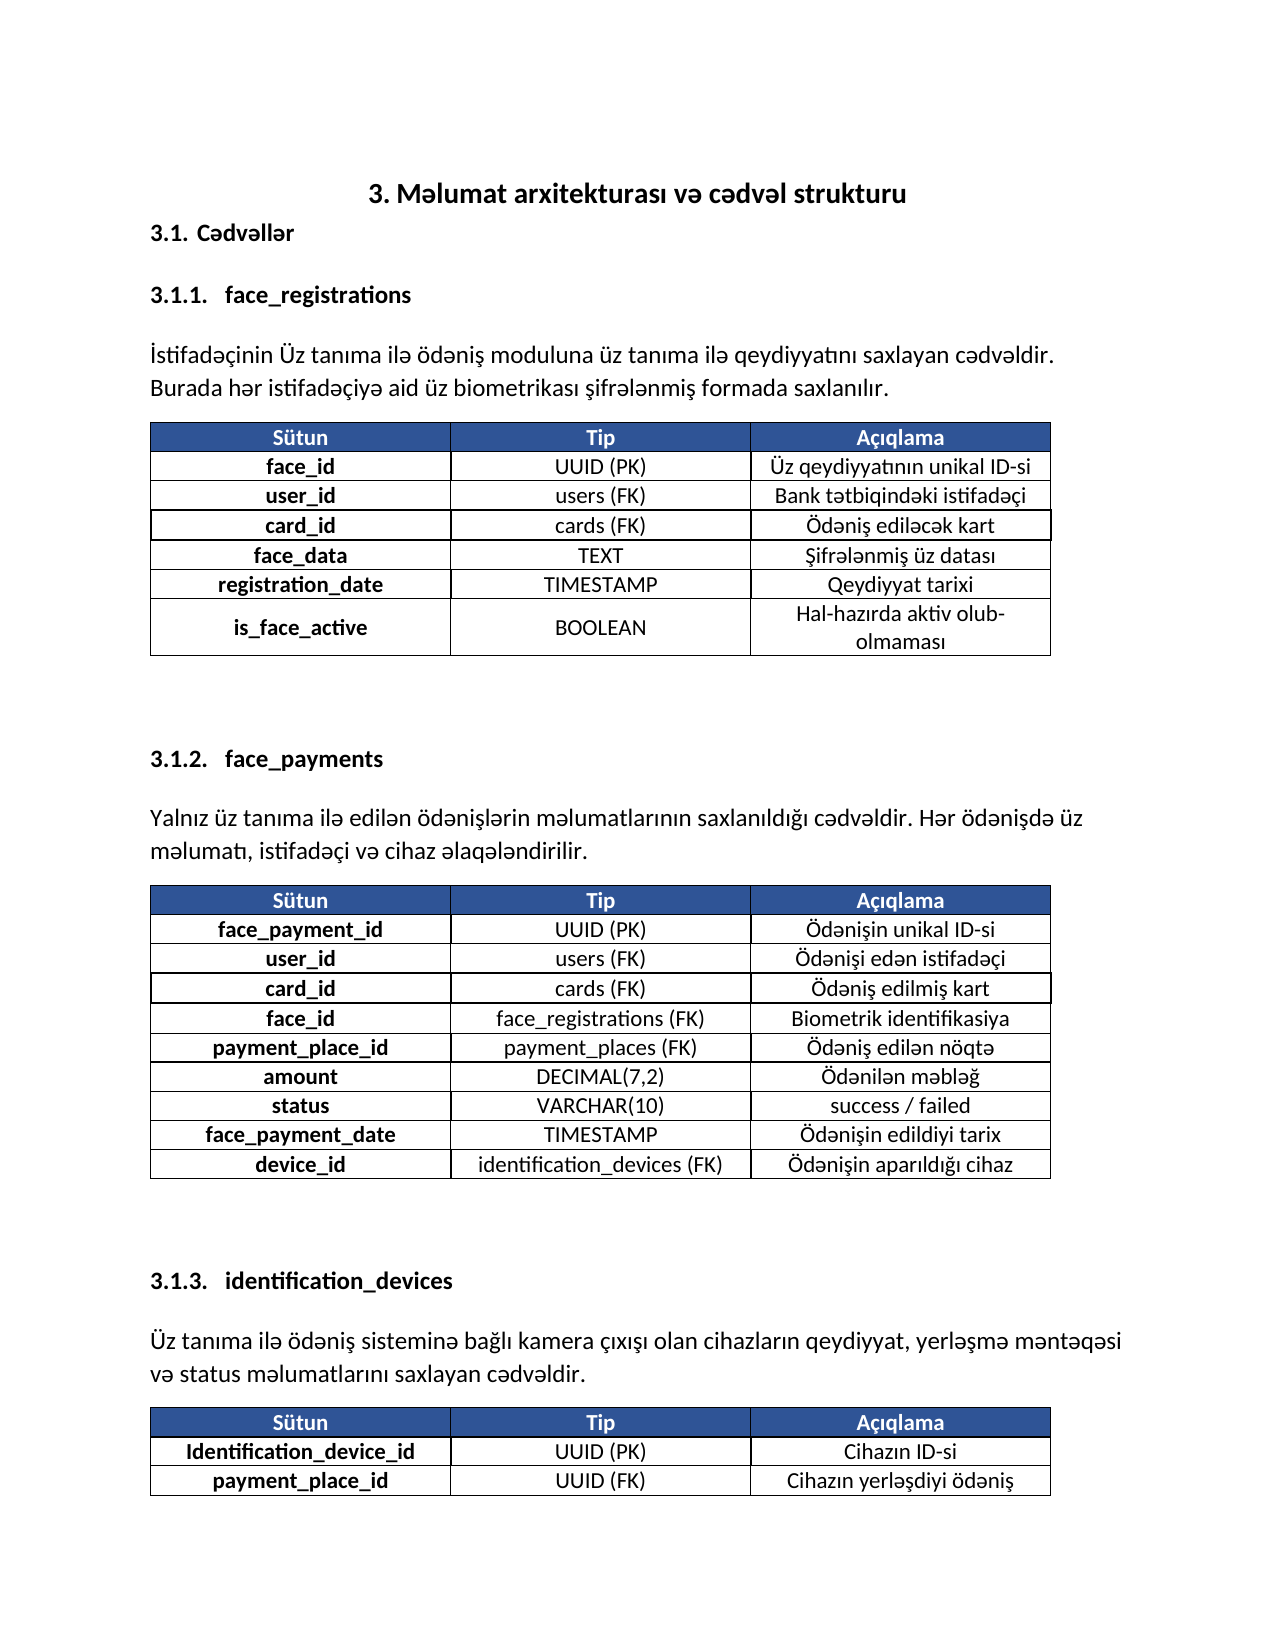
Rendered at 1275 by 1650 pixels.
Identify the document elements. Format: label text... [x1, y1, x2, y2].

table_cell Identification_device_id [151, 1438, 450, 1465]
table_cell face_payment_date [151, 1121, 450, 1149]
table_header Açıqlama [751, 1408, 1050, 1436]
table_header Tip [451, 1408, 750, 1436]
table_cell Ödənişi edən istifadəçi [751, 944, 1050, 972]
table_cell Hal-hazırda aktiv olub-olmaması [751, 599, 1050, 655]
text Yalnız üz tanıma ilə edilən ödənişlərin məlumatlarının saxlanıldığı cədvəldir. Hər ödənişdə üz məlumatı, istifadəçi və cihaz əlaqələndirilir. [150, 802, 1125, 866]
table_cell Qeydiyyat tarixi [752, 570, 1050, 598]
subtitle face_payments [150, 743, 1125, 773]
table_header Sütun [151, 1408, 450, 1436]
table_cell amount [151, 1063, 450, 1091]
table_cell Ödənişin aparıldığı cihaz [752, 1150, 1050, 1178]
subtitle Məlumat arxitekturası və cədvəl strukturu [150, 175, 1125, 211]
table_cell identification_devices (FK) [452, 1150, 750, 1178]
table_cell BOOLEAN [451, 599, 750, 655]
table_cell registration_date [151, 570, 450, 598]
table_cell Ödənişin unikal ID-si [752, 915, 1050, 943]
text Üz tanıma ilə ödəniş sisteminə bağlı kamera çıxışı olan cihazların qeydiyyat, yerləşmə məntəqəsi və status məlumatlarını saxlayan cədvəldir. [150, 1325, 1125, 1388]
table_cell VARCHAR(10) [452, 1092, 750, 1119]
subtitle face_registrations [150, 280, 1125, 310]
table_header Açıqlama [751, 886, 1050, 914]
table_cell Ödəniş ediləcək kart [752, 511, 1050, 539]
table_cell success / failed [752, 1092, 1050, 1119]
subtitle identification_devices [150, 1265, 1125, 1296]
table_cell user_id [151, 481, 450, 509]
table_cell Üz qeydiyyatının unikal ID-si [752, 452, 1050, 480]
table_cell payment_place_id [151, 1034, 450, 1061]
table_cell Bank tətbiqindəki istifadəçi [751, 481, 1050, 509]
table_cell UUID (PK) [452, 452, 750, 480]
table_cell face_data [151, 541, 450, 569]
table_cell UUID (PK) [452, 1438, 750, 1465]
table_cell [751, 1466, 1050, 1494]
table_cell UUID (FK) [451, 1466, 750, 1494]
table_cell face_id [151, 452, 450, 480]
table_cell user_id [151, 944, 450, 972]
table_cell is_face_active [151, 599, 450, 655]
table_cell cards (FK) [452, 511, 750, 539]
table_cell users (FK) [451, 481, 750, 509]
table_cell face_registrations (FK) [451, 1004, 750, 1032]
table_cell card_id [152, 974, 450, 1002]
table_cell TIMESTAMP [452, 570, 750, 598]
table_cell Ödənişin edildiyi tarix [751, 1121, 1050, 1149]
table_cell users (FK) [451, 944, 750, 972]
text İstifadəçinin Üz tanıma ilə ödəniş moduluna üz tanıma ilə qeydiyyatını saxlayan cədvəldir. Burada hər istifadəçiyə aid üz biometrikası şifrələnmiş formada saxlanılır. [150, 339, 1125, 403]
table_cell payment_places (FK) [452, 1034, 750, 1061]
table_cell face_payment_id [151, 915, 450, 943]
table_cell TEXT [451, 541, 750, 569]
table_cell Ödəniş edilmiş kart [752, 974, 1050, 1002]
table_cell Cihazın ID-si [752, 1438, 1050, 1465]
table_cell UUID (PK) [452, 915, 750, 943]
table_cell payment_place_id [151, 1466, 450, 1494]
table_header Açıqlama [751, 423, 1050, 451]
subtitle Cədvəllər [150, 218, 1125, 248]
table_cell cards (FK) [452, 974, 750, 1002]
table_cell DECIMAL(7,2) [451, 1063, 750, 1091]
table_header Tip [451, 423, 750, 451]
table_cell Şifrələnmiş üz datası [751, 541, 1050, 569]
table_cell Biometrik identifikasiya [751, 1004, 1050, 1032]
table_header Sütun [151, 423, 450, 451]
table_header Tip [451, 886, 750, 914]
table_cell card_id [152, 511, 450, 539]
table_cell Ödəniş edilən nöqtə [752, 1034, 1050, 1061]
table_cell face_id [151, 1004, 450, 1032]
table_cell Ödənilən məbləğ [751, 1063, 1050, 1091]
table_cell TIMESTAMP [451, 1121, 750, 1149]
table_header Sütun [151, 886, 450, 914]
table_cell status [151, 1092, 450, 1119]
table_cell device_id [151, 1150, 450, 1178]
